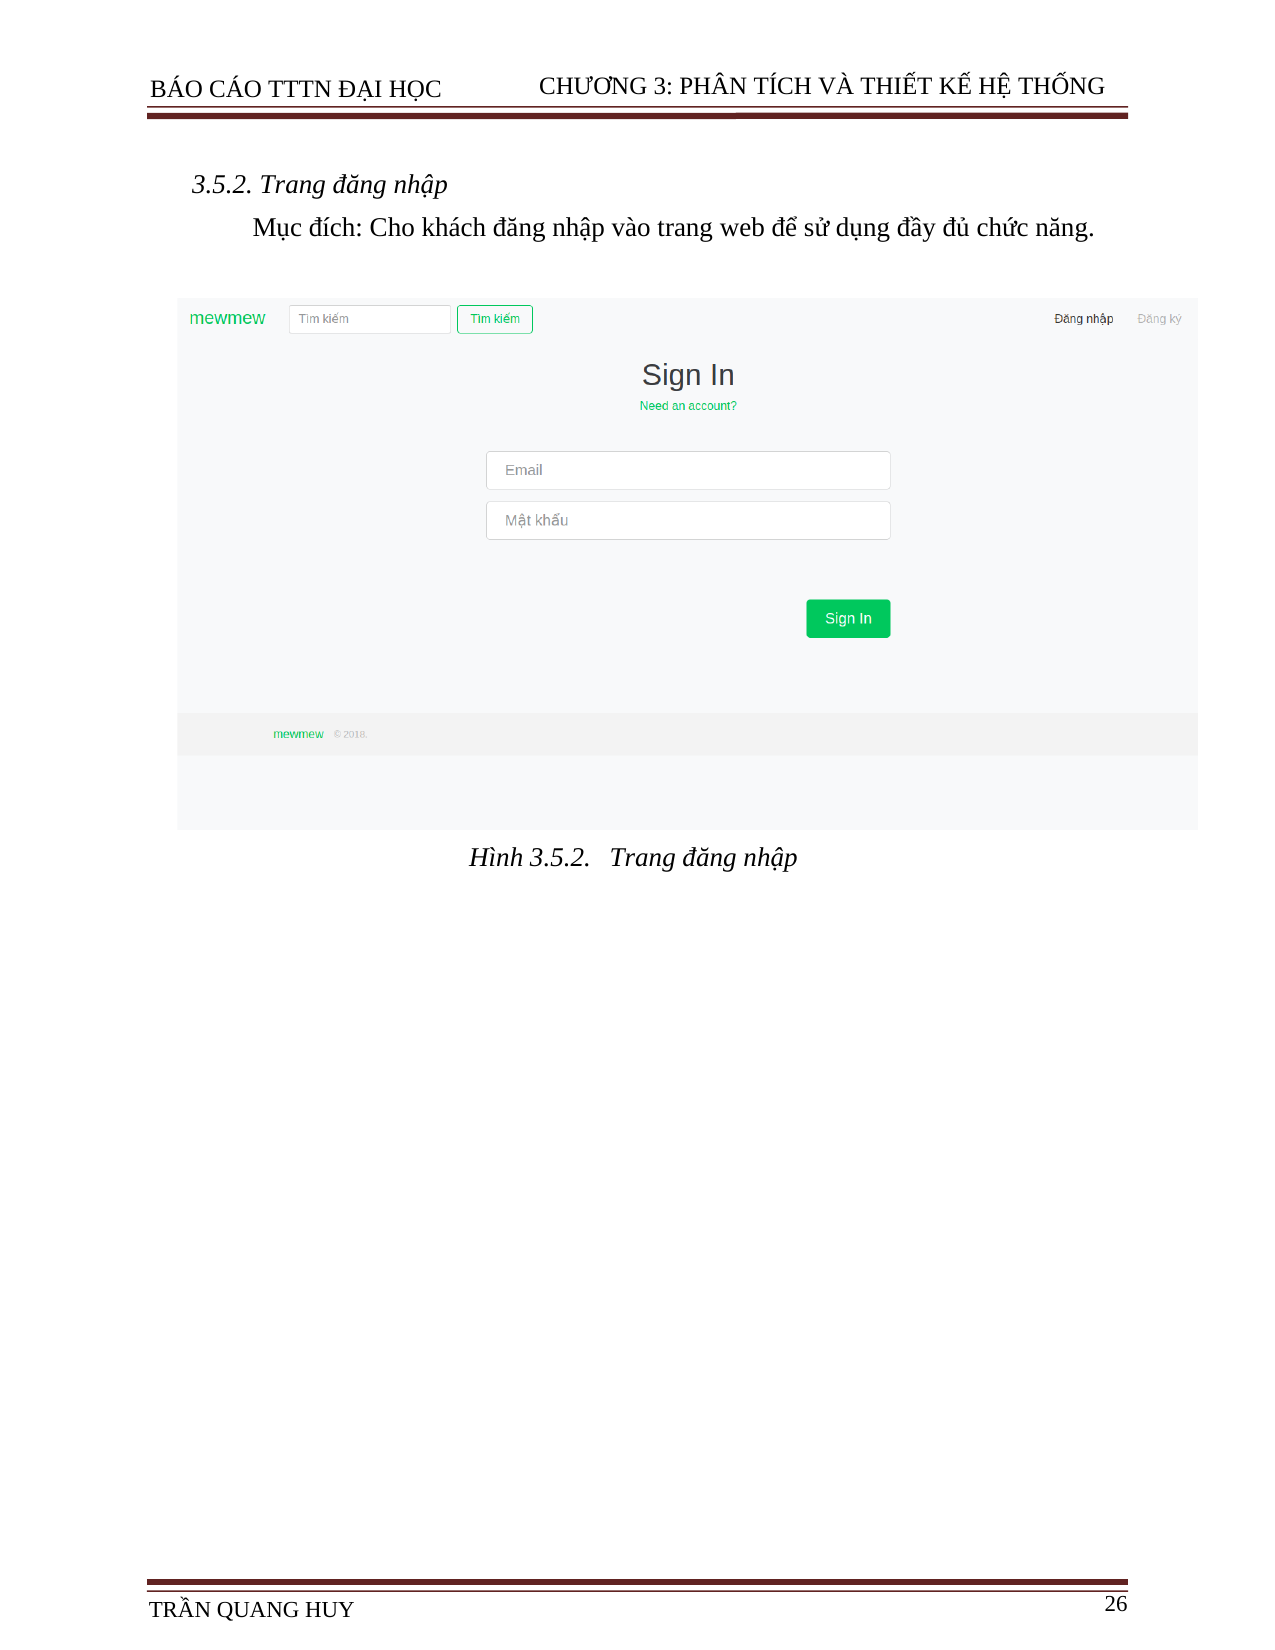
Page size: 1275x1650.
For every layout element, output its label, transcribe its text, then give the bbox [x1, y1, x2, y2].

subtitle 3.5.2. Trang đăng nhập [192, 168, 1157, 199]
text Hình 3.5.2. Trang đăng nhập [112, 842, 1157, 873]
picture [177, 298, 1198, 830]
text Mục đích: Cho khách đăng nhập vào trang web để sử dụng đầy đủ chức năng. [177, 211, 1157, 243]
